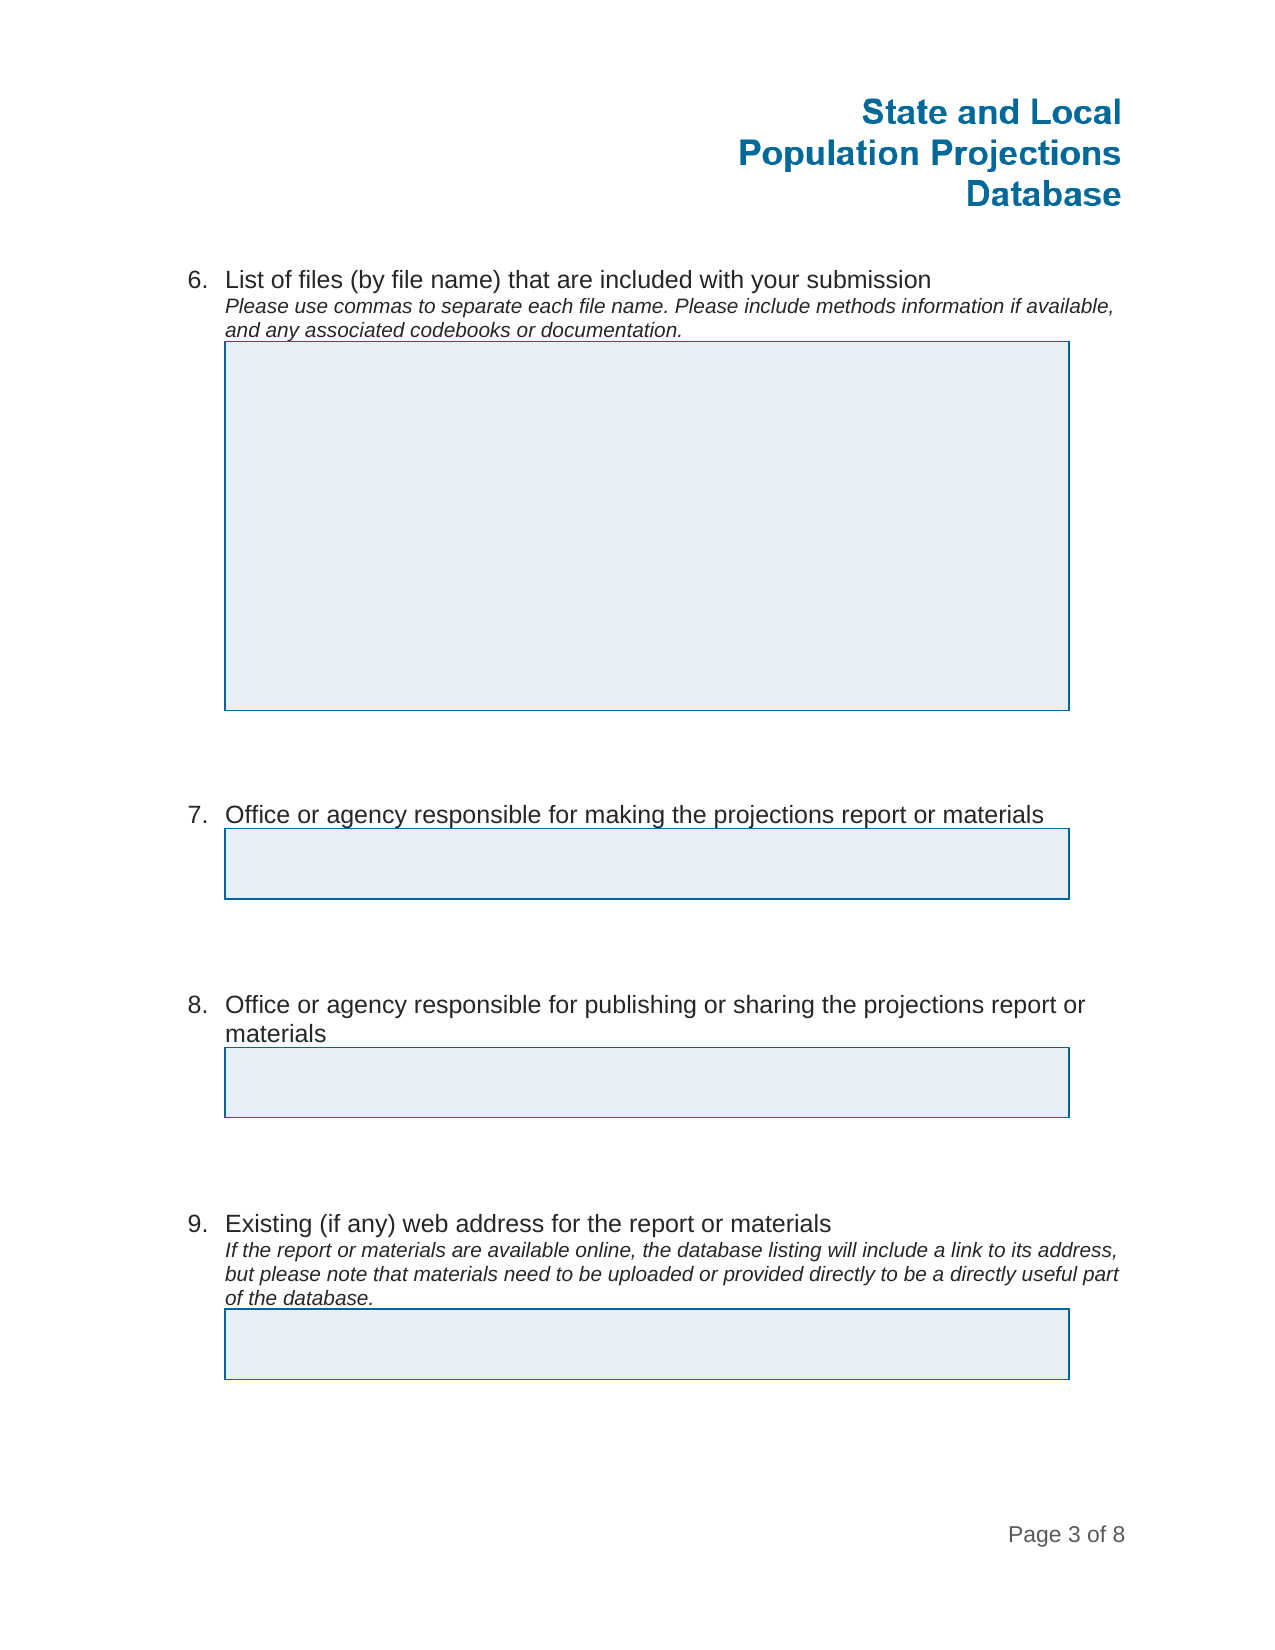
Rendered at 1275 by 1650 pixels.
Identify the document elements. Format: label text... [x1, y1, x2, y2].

list List of files (by file name) that are included with your submission [187, 265, 1125, 294]
list Office or agency responsible for making the projections report or materials [187, 800, 1125, 828]
picture [732, 75, 1125, 237]
list Existing (if any) web address for the report or materials [187, 1209, 1125, 1237]
list Office or agency responsible for publishing or sharing the projections report or materials [187, 990, 1125, 1047]
text If the report or materials are available online, the database listing will include a link to its address, but please note that materials need to be uploaded or provided directly to be a directly useful part of the database. [225, 1237, 1125, 1384]
list Please use commas to separate each file name. Please include methods information if available, and any associated codebooks or documentation. [225, 294, 1125, 342]
